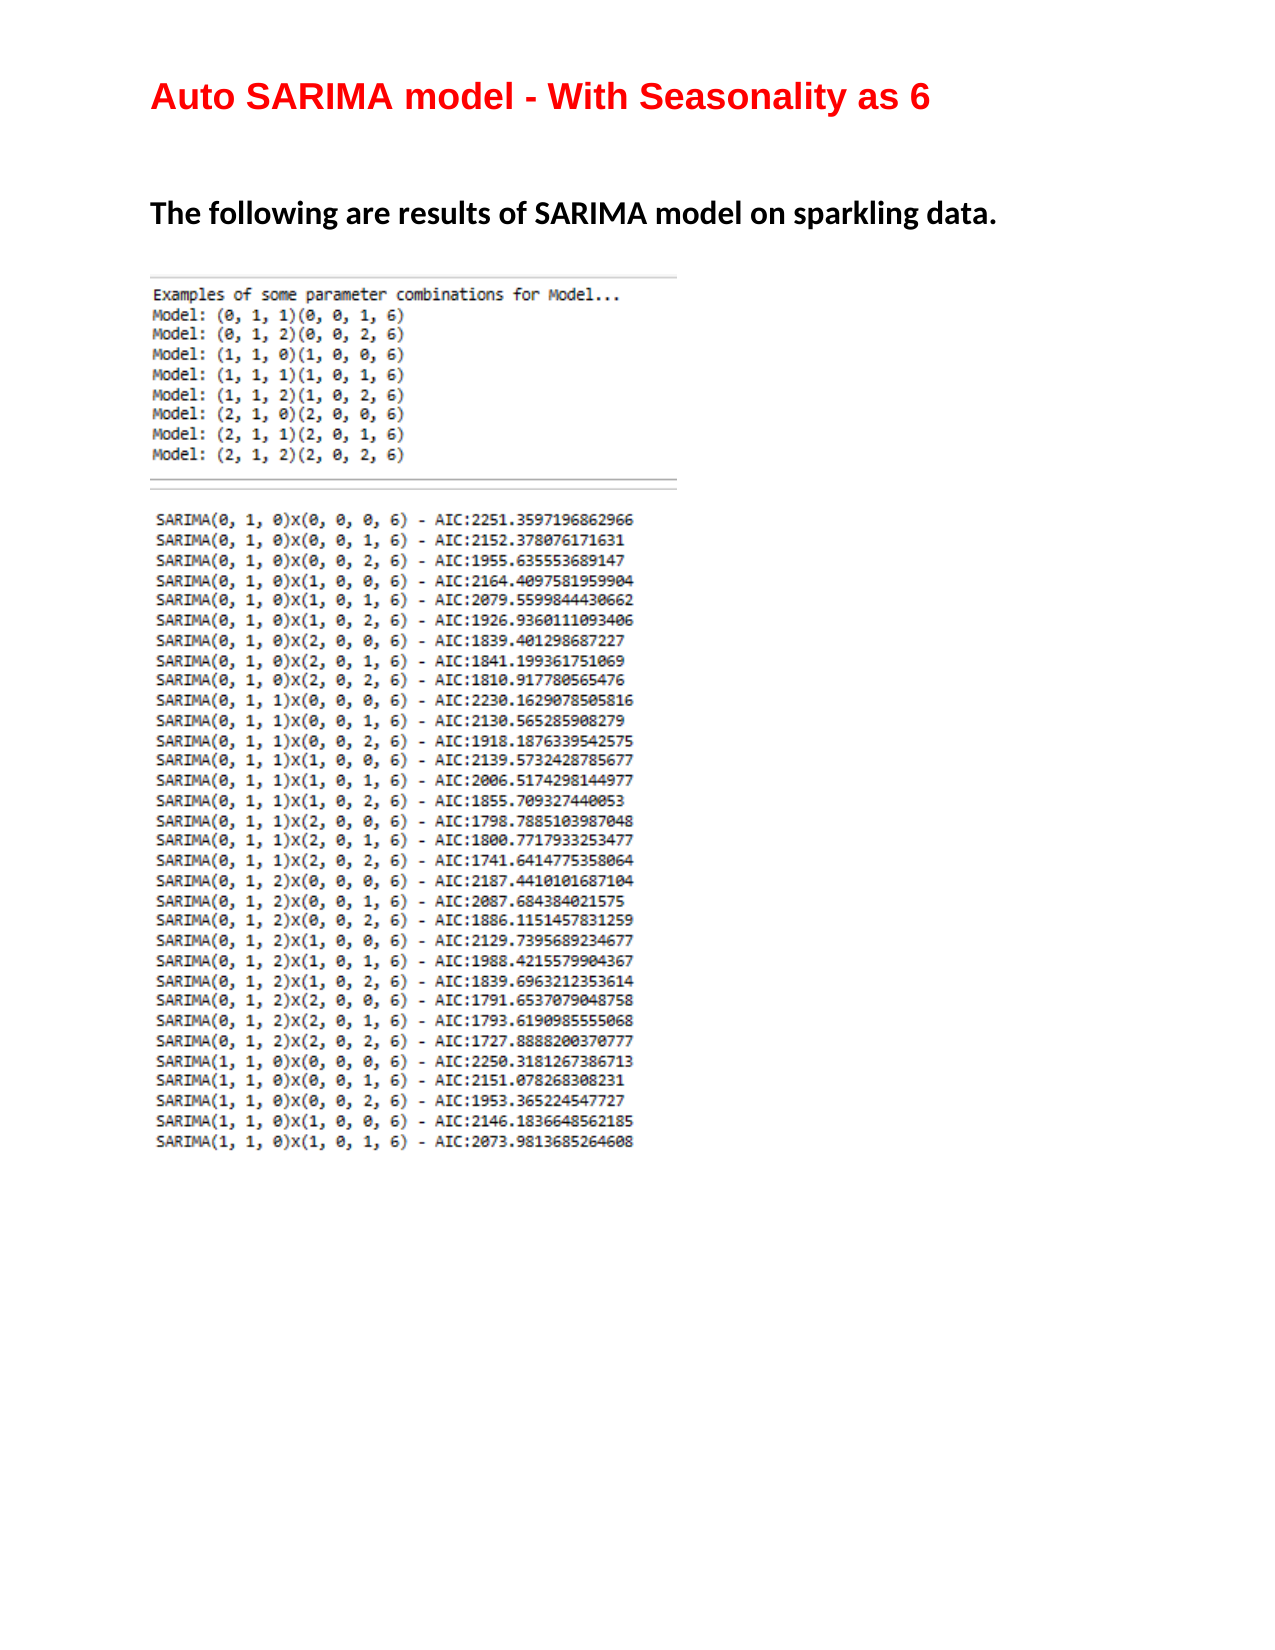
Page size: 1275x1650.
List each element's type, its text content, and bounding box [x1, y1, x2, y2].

picture [150, 505, 665, 1155]
text Auto SARIMA model - With Seasonality as 6 [150, 74, 1125, 117]
text The following are results of SARIMA model on sparkling data. [150, 192, 1125, 233]
picture [150, 274, 677, 490]
